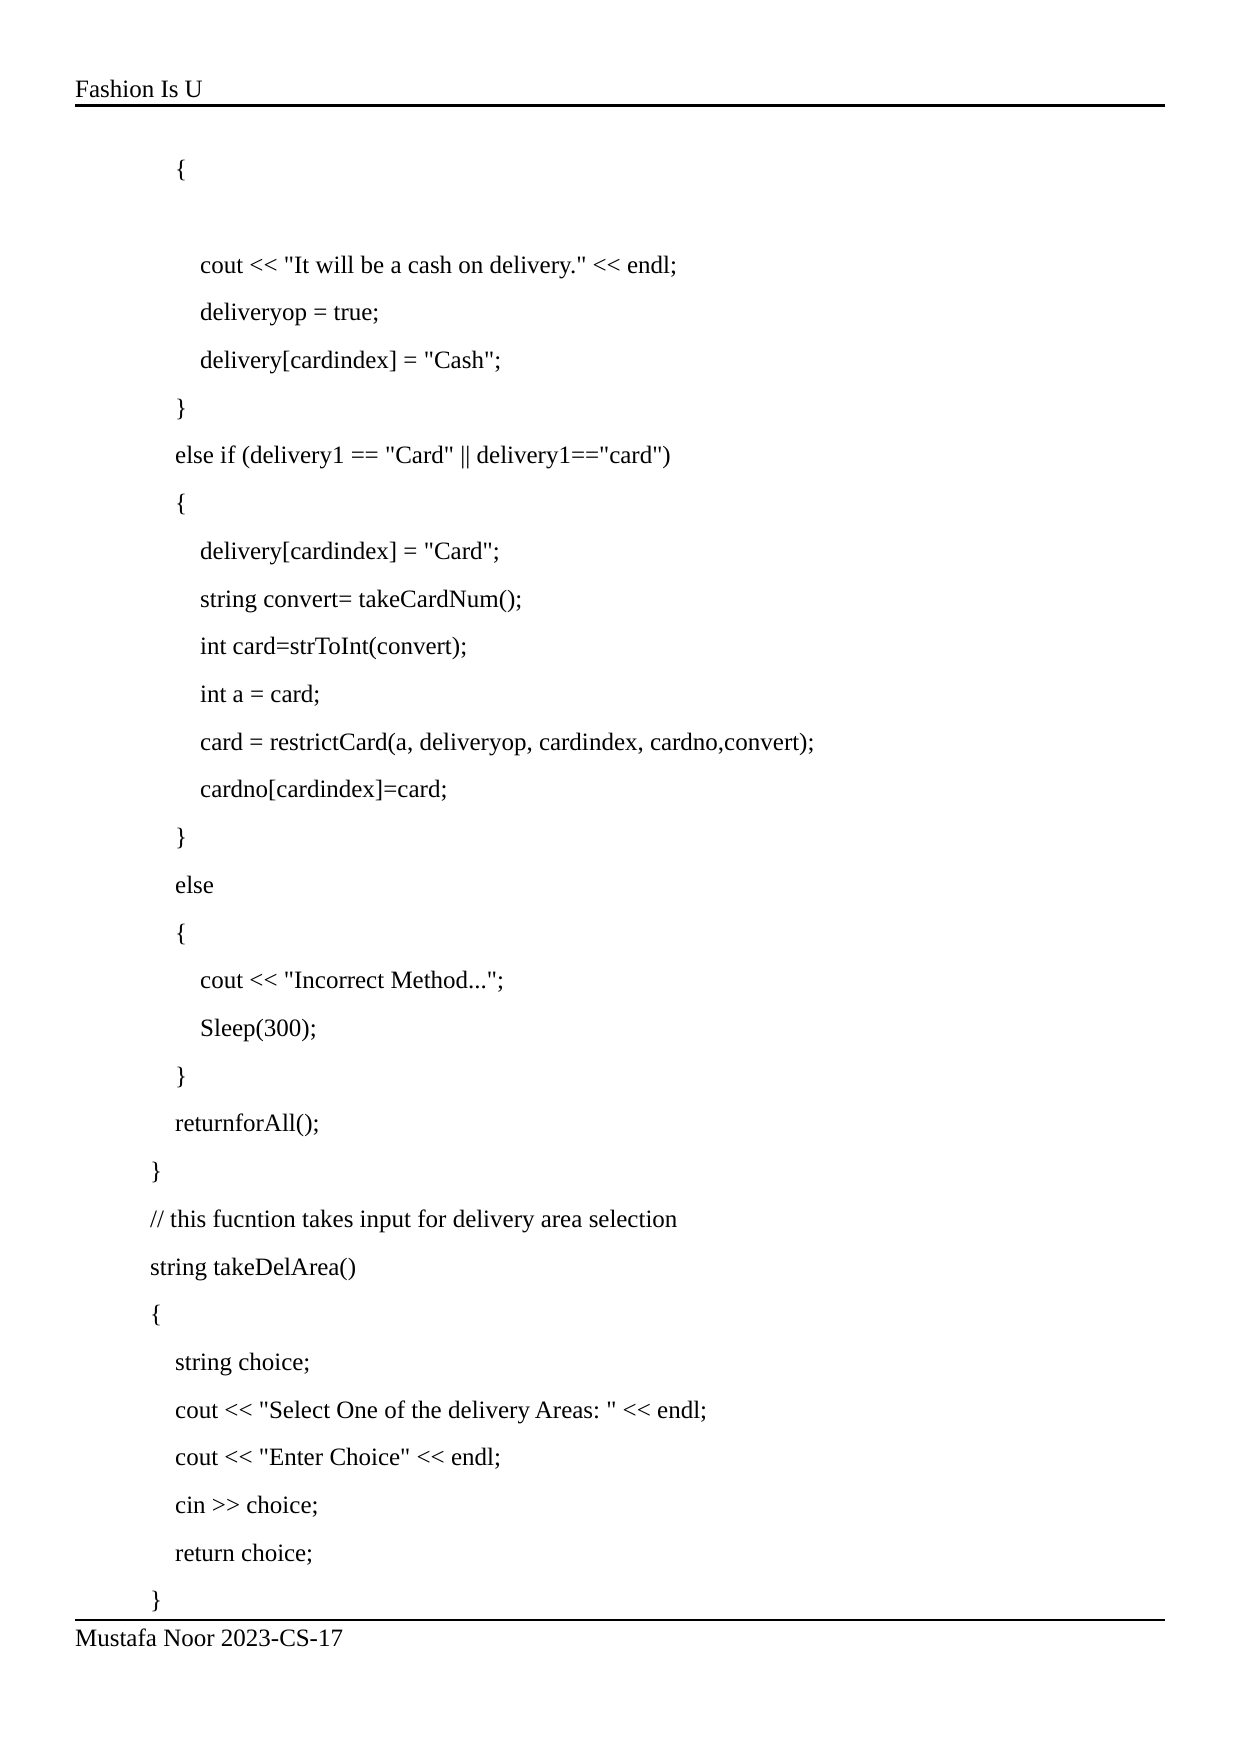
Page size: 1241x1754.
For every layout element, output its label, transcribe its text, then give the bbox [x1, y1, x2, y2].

text { [150, 154, 1165, 183]
text else [150, 870, 1165, 899]
text delivery[cardindex] = "Card"; [150, 536, 1165, 565]
text { [150, 1299, 1165, 1328]
text } [150, 1586, 1165, 1614]
text } [150, 822, 1165, 851]
text card = restrictCard(a, deliveryop, cardindex, cardno,convert); [150, 727, 1165, 756]
text cin >> choice; [150, 1490, 1165, 1519]
text cout << "Incorrect Method..."; [150, 965, 1165, 994]
text string convert= takeCardNum(); [150, 584, 1165, 612]
text } [150, 1156, 1165, 1185]
text delivery[cardindex] = "Cash"; [150, 345, 1165, 374]
text cardno[cardindex]=card; [150, 774, 1165, 803]
text int a = card; [150, 679, 1165, 708]
text int card=strToInt(convert); [150, 631, 1165, 660]
text return choice; [150, 1538, 1165, 1567]
text string choice; [150, 1347, 1165, 1376]
text else if (delivery1 == "Card" || delivery1=="card") [150, 441, 1165, 469]
text returnforAll(); [150, 1108, 1165, 1137]
text { [150, 918, 1165, 946]
text string takeDelArea() [150, 1252, 1165, 1280]
text Sleep(300); [150, 1013, 1165, 1042]
text deliveryop = true; [150, 297, 1165, 326]
text } [150, 1061, 1165, 1089]
text // this fucntion takes input for delivery area selection [150, 1204, 1165, 1233]
text { [150, 488, 1165, 517]
text } [150, 393, 1165, 422]
text cout << "Select One of the delivery Areas: " << endl; [150, 1395, 1165, 1423]
text cout << "It will be a cash on delivery." << endl; [150, 250, 1165, 278]
text cout << "Enter Choice" << endl; [150, 1442, 1165, 1471]
